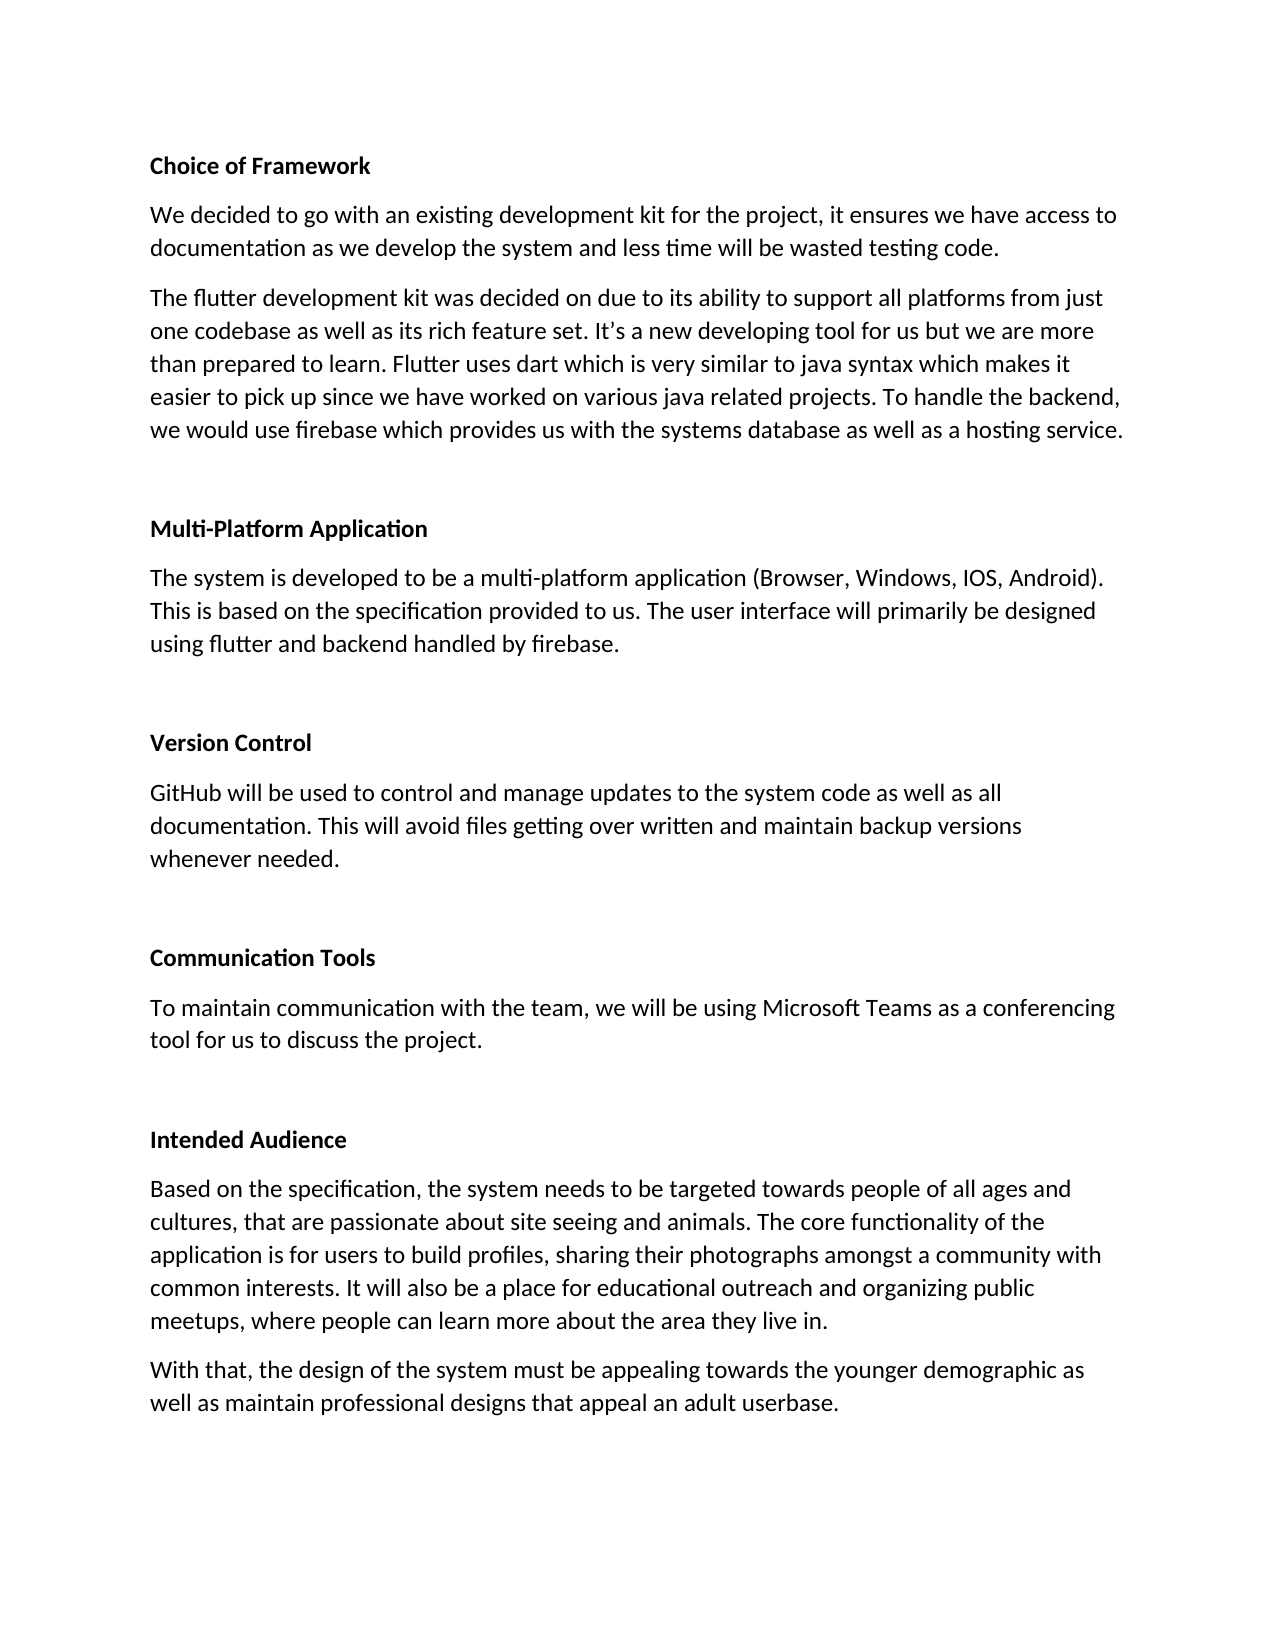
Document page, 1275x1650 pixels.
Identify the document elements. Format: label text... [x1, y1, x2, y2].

text Multi-Platform Application [150, 513, 1125, 543]
text Choice of Framework [150, 150, 1125, 181]
text The flutter development kit was decided on due to its ability to support all platforms from just one codebase as well as its rich feature set. It’s a new developing tool for us but we are more than prepared to learn. Flutter uses dart which is very similar to java syntax which makes it easier to pick up since we have worked on various java related projects. To handle the backend, we would use firebase which provides us with the systems database as well as a hosting service. [150, 282, 1125, 444]
text GitHub will be used to control and manage updates to the system code as well as all documentation. This will avoid files getting over written and maintain backup versions whenever needed. [150, 777, 1125, 873]
text We decided to go with an existing development kit for the project, it ensures we have access to documentation as we develop the system and less time will be wasted testing code. [150, 199, 1125, 263]
text Version Control [150, 727, 1125, 758]
text Intended Audience [150, 1124, 1125, 1154]
text Communication Tools [150, 942, 1125, 973]
text Based on the specification, the system needs to be targeted towards people of all ages and cultures, that are passionate about site seeing and animals. The core functionality of the application is for users to build profiles, sharing their photographs amongst a community with common interests. It will also be a place for educational outreach and organizing public meetups, where people can learn more about the area they live in. [150, 1173, 1125, 1336]
text With that, the design of the system must be appealing towards the younger demographic as well as maintain professional designs that appeal an adult userbase. [150, 1354, 1125, 1418]
text To maintain communication with the team, we will be using Microsoft Teams as a conferencing tool for us to discuss the project. [150, 992, 1125, 1055]
text The system is developed to be a multi-platform application (Browser, Windows, IOS, Android). This is based on the specification provided to us. The user interface will primarily be designed using flutter and backend handled by firebase. [150, 562, 1125, 659]
